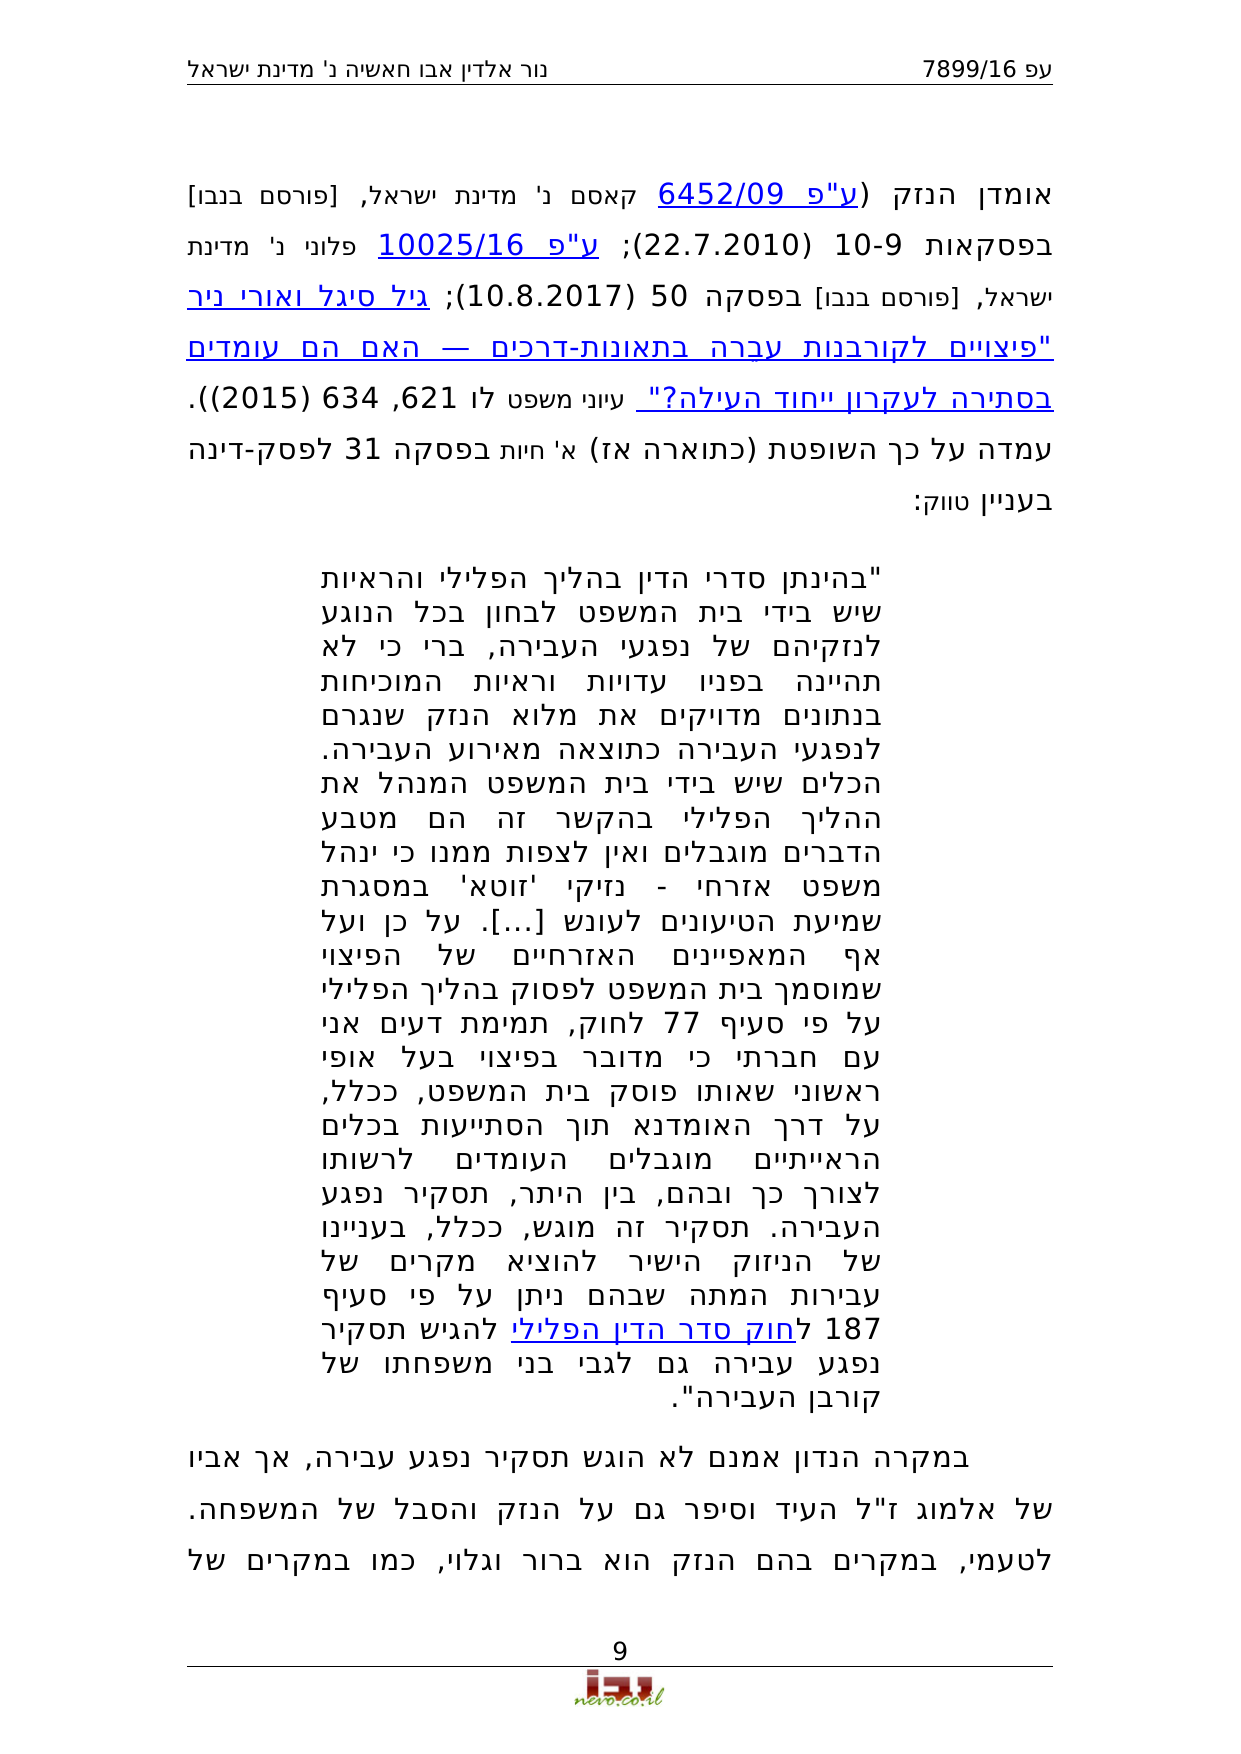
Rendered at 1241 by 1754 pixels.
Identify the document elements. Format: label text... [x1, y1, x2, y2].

picture [574, 1669, 666, 1707]
text "בהינתן סדרי הדין בהליך הפלילי והראיות שיש בידי בית המשפט לבחון בכל הנוגע לנזקיהם של נפגעי העבירה, ברי כי לא תהיינה בפניו עדויות וראיות המוכיחות בנתונים מדויקים את מלוא הנזק שנגרם לנפגעי העבירה כתוצאה מאירוע העבירה. הכלים שיש בידי בית המשפט המנהל את ההליך הפלילי בהקשר זה הם מטבע הדברים מוגבלים ואין לצפות ממנו כי ינהל משפט אזרחי - נזיקי 'זוטא' במסגרת שמיעת הטיעונים לעונש [...]. על כן ועל אף המאפיינים האזרחיים של הפיצוי שמוסמך בית המשפט לפסוק בהליך הפלילי על פי סעיף 77 לחוק, תמימת דעים אני עם חברתי כי מדובר בפיצוי בעל אופי ראשוני שאותו פוסק בית המשפט, ככלל, על דרך האומדנא תוך הסתייעות בכלים הראייתיים מוגבלים העומדים לרשותו לצורך כך ובהם, בין היתר, תסקיר נפגע העבירה. תסקיר זה מוגש, ככלל, בעניינו של הניזוק הישיר להוציא מקרים של עבירות המתה שבהם ניתן על פי סעיף 187 לחוק סדר הדין הפלילי להגיש תסקיר נפגע עבירה גם לגבי בני משפחתו של קורבן העבירה". [321, 561, 882, 1414]
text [187, 177, 1053, 359]
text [187, 1441, 1053, 1577]
